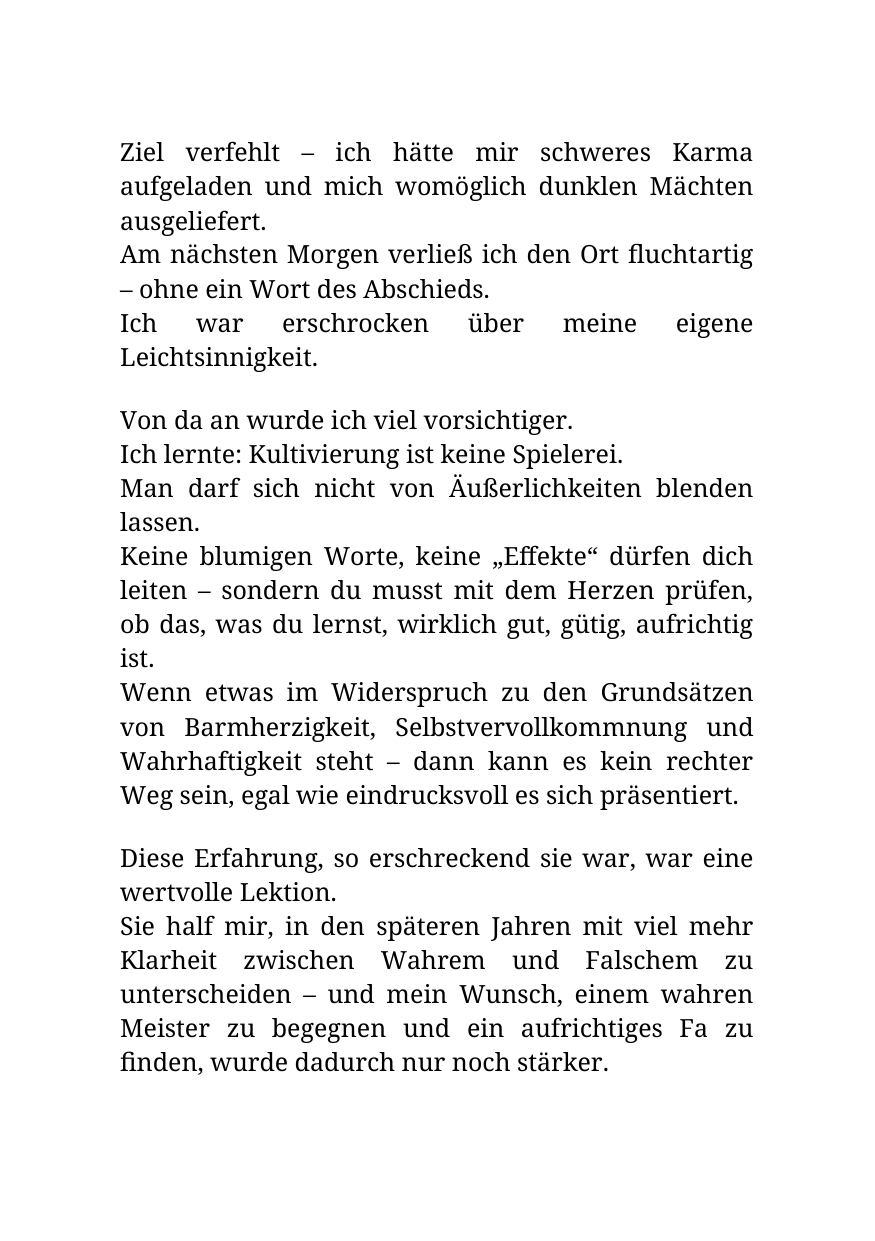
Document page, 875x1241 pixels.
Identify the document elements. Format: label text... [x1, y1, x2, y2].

text Von da an wurde ich viel vorsichtiger. Ich lernte: Kultivierung ist keine Spielerei. Man darf sich nicht von Äußerlichkeiten blenden lassen. Keine blumigen Worte, keine „Effekte“ dürfen dich leiten – sondern du musst mit dem Herzen prüfen, ob das, was du lernst, wirklich gut, gütig, aufrichtig ist. Wenn etwas im Widerspruch zu den Grundsätzen von Barmherzigkeit, Selbstvervollkommnung und Wahrhaftigkeit steht – dann kann es kein rechter Weg sein, egal wie eindrucksvoll es sich präsentiert. [120, 403, 754, 811]
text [120, 135, 754, 373]
text Diese Erfahrung, so erschreckend sie war, war eine wertvolle Lektion. Sie half mir, in den späteren Jahren mit viel mehr Klarheit zwischen Wahrem und Falschem zu unterscheiden – und mein Wunsch, einem wahren Meister zu begegnen und ein aufrichtiges Fa zu finden, wurde dadurch nur noch stärker. [120, 841, 754, 1079]
